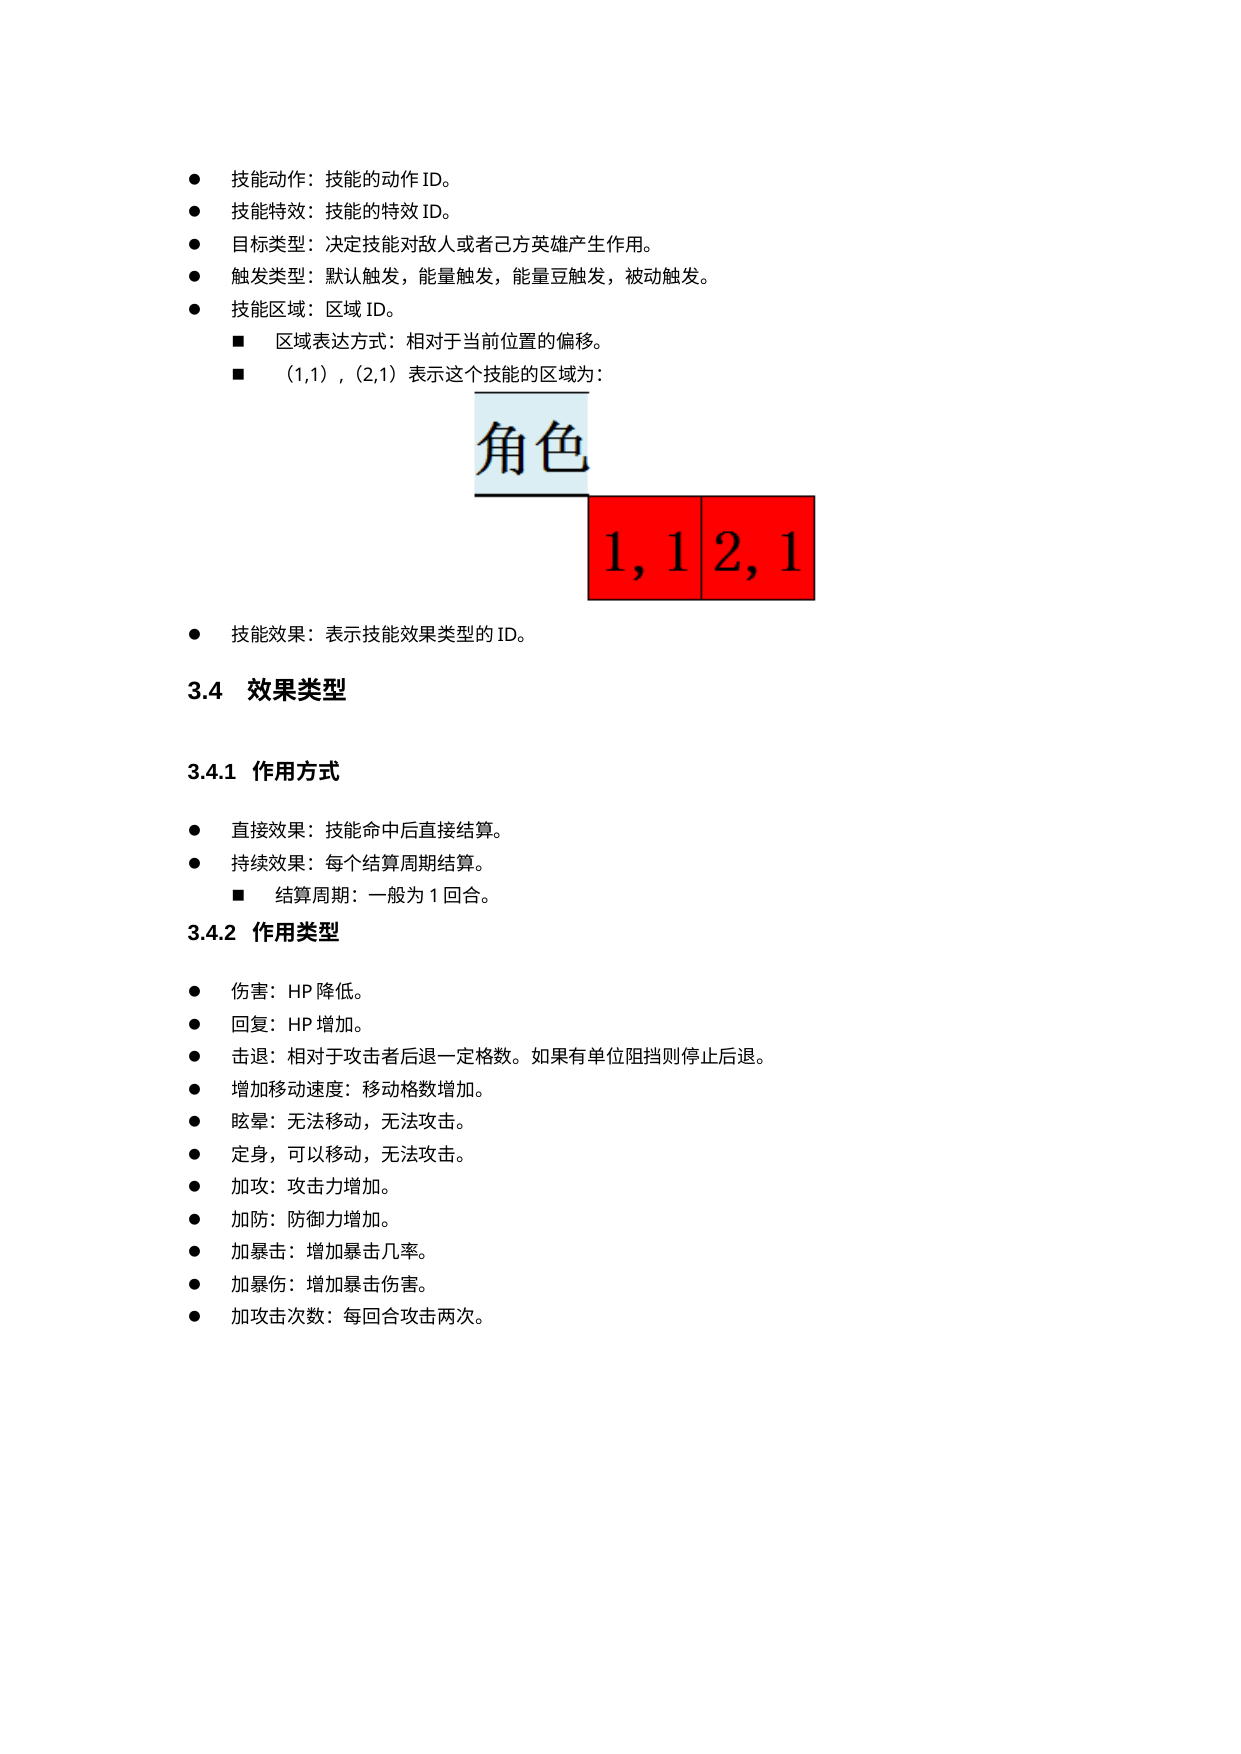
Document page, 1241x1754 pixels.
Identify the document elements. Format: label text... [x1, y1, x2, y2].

list 伤害：HP降低。 [187, 974, 1053, 1007]
list 增加移动速度：移动格数增加。 [187, 1072, 1053, 1104]
list 回复：HP增加。 [187, 1007, 1053, 1039]
list 定身，可以移动，无法攻击。 [187, 1137, 1053, 1169]
subtitle 作用类型 [187, 915, 1053, 947]
list 眩晕：无法移动，无法攻击。 [187, 1104, 1053, 1137]
list 技能效果：表示技能效果类型的ID。 [187, 617, 1053, 649]
subtitle 效果类型 [187, 656, 1053, 721]
picture [467, 389, 817, 604]
list 加防：防御力增加。 [187, 1202, 1053, 1234]
list 技能特效：技能的特效ID。 [187, 194, 1053, 227]
list 目标类型：决定技能对敌人或者己方英雄产生作用。 [187, 227, 1053, 259]
list 持续效果：每个结算周期结算。 [187, 846, 1053, 878]
list （1,1）,（2,1）表示这个技能的区域为： [231, 357, 1053, 389]
list 加攻击次数：每回合攻击两次。 [187, 1299, 1053, 1332]
list 区域表达方式：相对于当前位置的偏移。 [231, 324, 1053, 357]
list 加攻：攻击力增加。 [187, 1169, 1053, 1202]
list 触发类型：默认触发，能量触发，能量豆触发，被动触发。 [187, 259, 1053, 292]
list 结算周期：一般为1回合。 [231, 878, 1053, 911]
list 技能区域：区域ID。 [187, 292, 1053, 324]
list 击退：相对于攻击者后退一定格数。如果有单位阻挡则停止后退。 [187, 1039, 1053, 1072]
list 加暴击：增加暴击几率。 [187, 1234, 1053, 1267]
list 加暴伤：增加暴击伤害。 [187, 1267, 1053, 1299]
list 技能动作：技能的动作ID。 [187, 162, 1053, 194]
subtitle 作用方式 [187, 753, 1053, 786]
list 直接效果：技能命中后直接结算。 [187, 813, 1053, 846]
